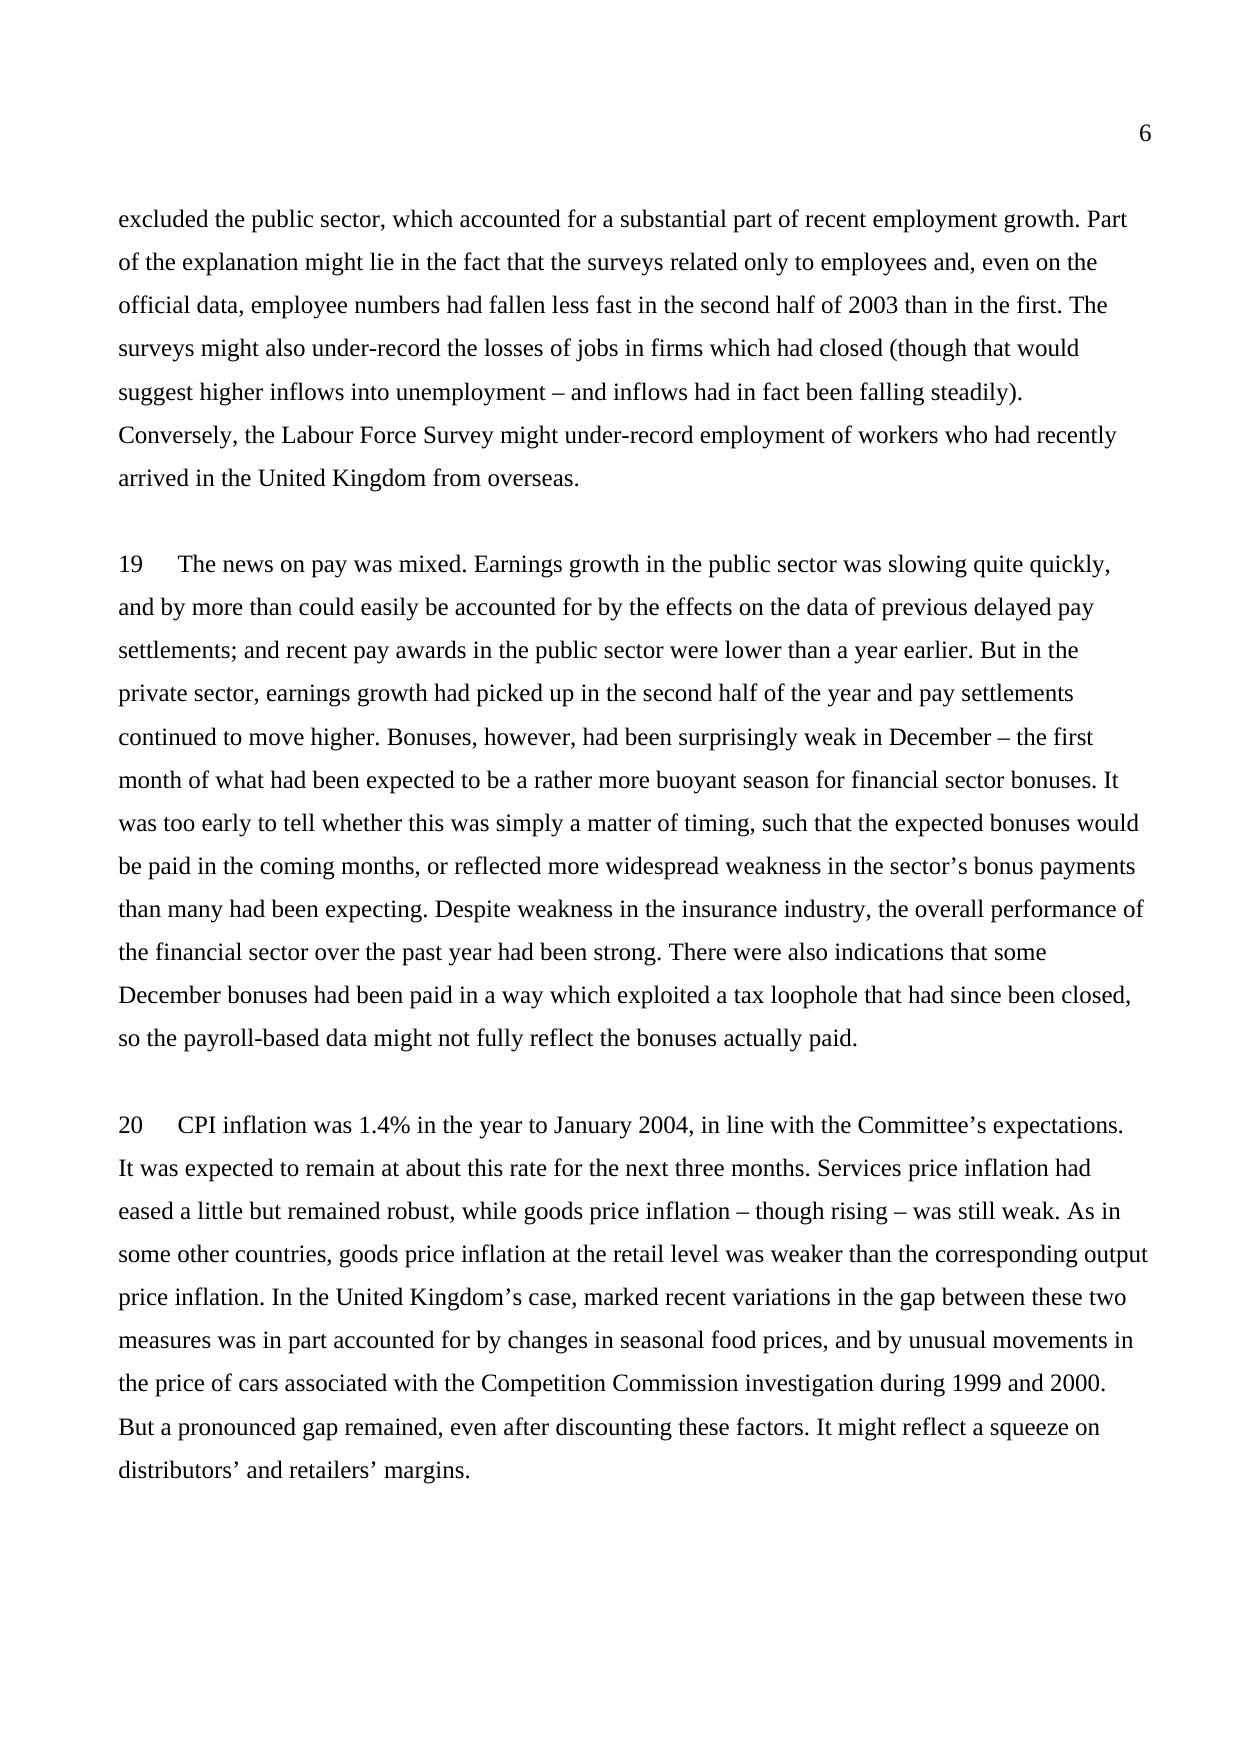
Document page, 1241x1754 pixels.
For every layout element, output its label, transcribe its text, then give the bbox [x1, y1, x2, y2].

text excluded the public sector, which accounted for a substantial part of recent employment growth. Part of the explanation might lie in the fact that the surveys related only to employees and, even on the official data, employee numbers had fallen less fast in the second half of 2003 than in the first. The surveys might also under-record the losses of jobs in firms which had closed (though that would suggest higher inflows into unemployment – and inflows had in fact been falling steadily). [118, 204, 1146, 405]
list The news on pay was mixed. Earnings growth in the public sector was slowing quite quickly, and by more than could easily be accounted for by the effects on the data of previous delayed pay settlements; and recent pay awards in the public sector were lower than a year earlier. But in the private sector, earnings growth had picked up in the second half of the year and pay settlements continued to move higher. Bonuses, however, had been surprisingly weak in December – the first month of what had been expected to be a rather more buoyant season for financial sector bonuses. It was too early to tell whether this was simply a matter of timing, such that the expected bonuses would be paid in the coming months, or reflected more widespread weakness in the sector’s bonus payments than many had been expecting. Despite weakness in the insurance industry, the overall performance of the financial sector over the past year had been strong. There were also indications that some December bonuses had been paid in a way which exploited a tax loophole that had since been closed, so the payroll-based data might not fully reflect the bonuses actually paid. [118, 549, 1151, 1052]
text some other countries, goods price inflation at the retail level was weaker than the corresponding output price inflation. In the United Kingdom’s case, marked recent variations in the gap between these two measures was in part accounted for by changes in seasonal food prices, and by unusual movements in the price of cars associated with the Competition Commission investigation during 1999 and 2000. [118, 1239, 1151, 1397]
list CPI inflation was 1.4% in the year to January 2004, in line with the Committee’s expectations. It was expected to remain at about this rate for the next three months. Services price inflation had eased a little but remained robust, while goods price inflation – though rising – was still weak. As in [118, 1110, 1128, 1225]
text But a pronounced gap remained, even after discounting these factors. It might reflect a squeeze on distributors’ and retailers’ margins. [118, 1412, 1108, 1483]
text Conversely, the Labour Force Survey might under-record employment of workers who had recently arrived in the United Kingdom from overseas. [118, 420, 1120, 492]
